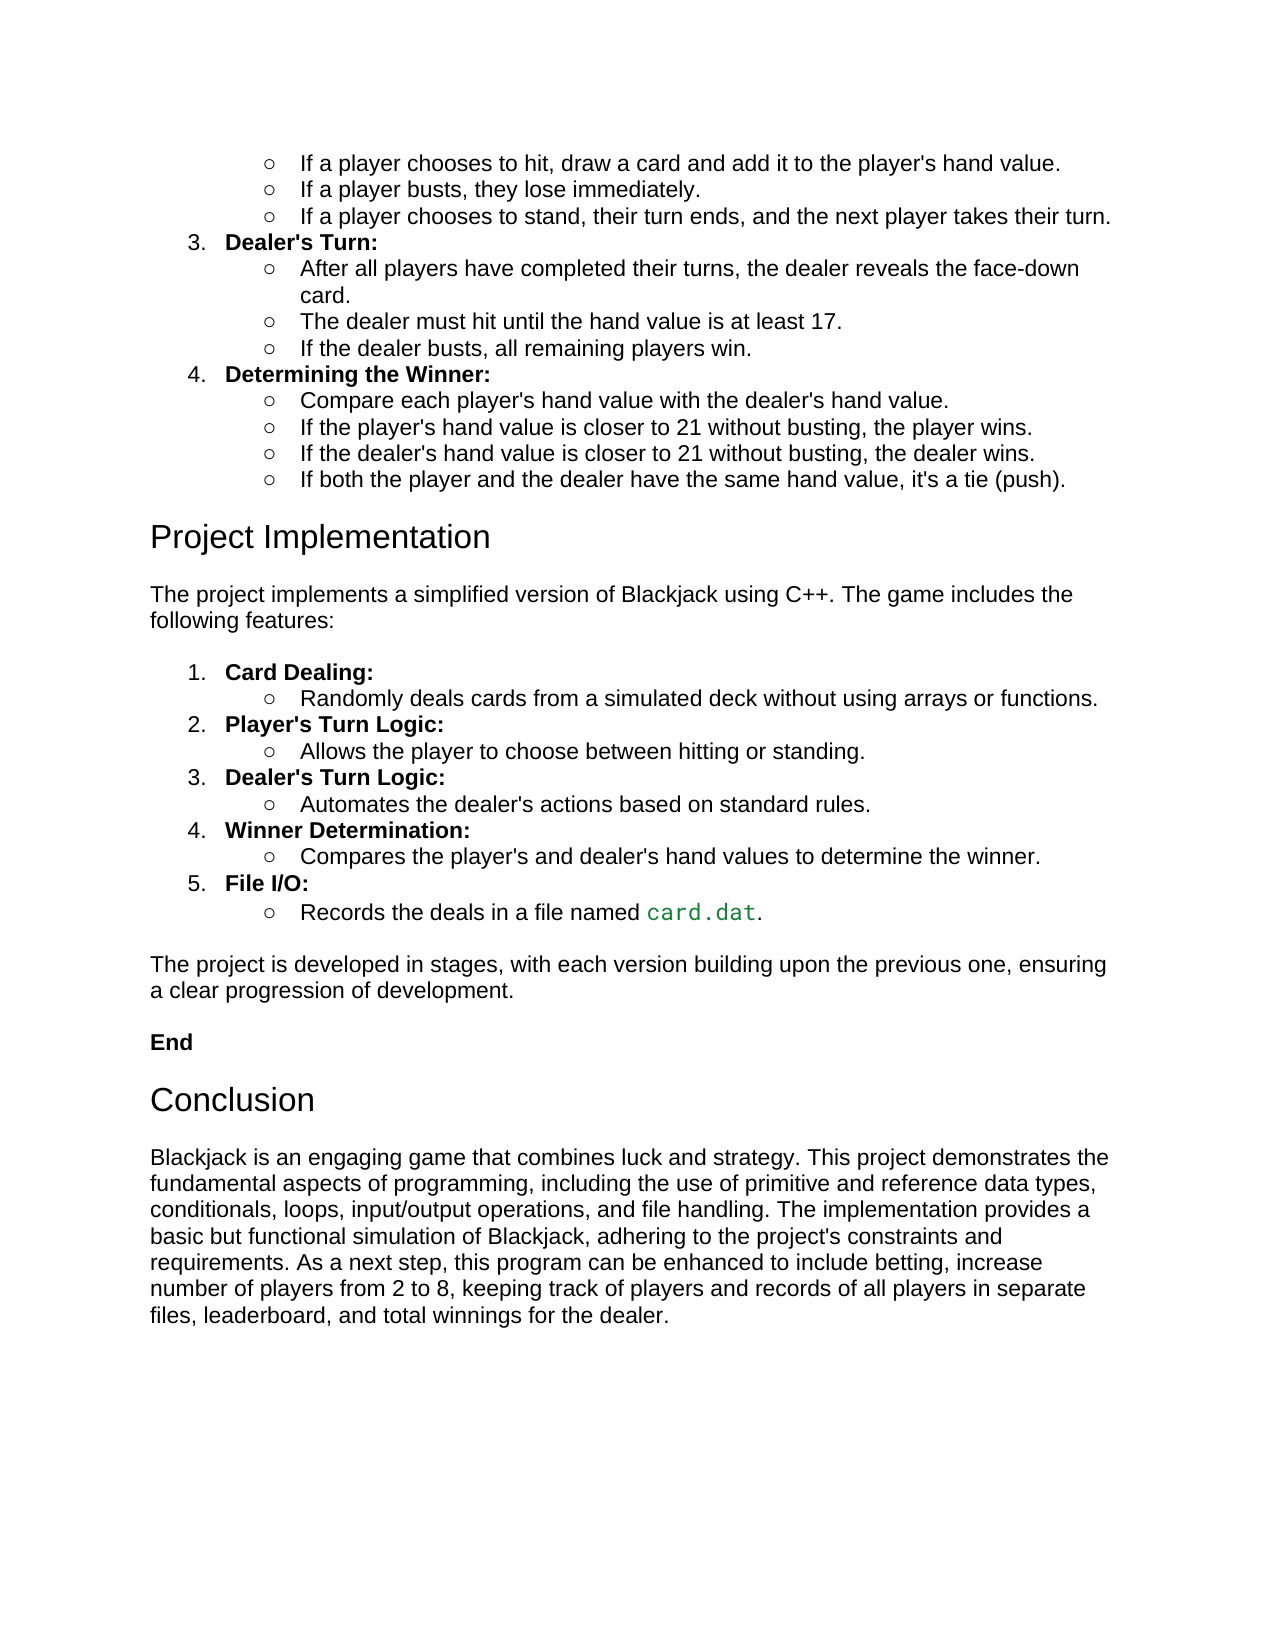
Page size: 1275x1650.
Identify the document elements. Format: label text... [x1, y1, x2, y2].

text Blackjack is an engaging game that combines luck and strategy. This project demonstrates the fundamental aspects of programming, including the use of primitive and reference data types, conditionals, loops, input/output operations, and file handling. The implementation provides a basic but functional simulation of Blackjack, adhering to the project's constraints and requirements. As a next step, this program can be enhanced to include betting, increase number of players from 2 to 8, keeping track of players and records of all players in separate files, leaderboard, and total winnings for the dealer. [150, 1144, 1125, 1328]
list If the dealer's hand value is closer to 21 without busting, the dealer wins. [262, 440, 1125, 466]
text End [150, 1029, 1125, 1055]
list Compares the player's and dealer's hand values to determine the winner. [262, 843, 1125, 869]
list If a player chooses to hit, draw a card and add it to the player's hand value. [262, 150, 1125, 176]
list Compare each player's hand value with the dealer's hand value. [262, 387, 1125, 413]
list If a player chooses to stand, their turn ends, and the next player takes their turn. [262, 203, 1125, 229]
list File I/O: [187, 869, 1125, 896]
list If both the player and the dealer have the same hand value, it's a tie (push). [262, 466, 1125, 493]
list Dealer's Turn Logic: [187, 764, 1125, 791]
text The project implements a simplified version of Blackjack using C++. The game includes the following features: [150, 581, 1125, 634]
list The dealer must hit until the hand value is at least 17. [262, 308, 1125, 334]
list If the dealer busts, all remaining players win. [262, 334, 1125, 361]
list If a player busts, they lose immediately. [262, 176, 1125, 203]
list Automates the dealer's actions based on standard rules. [262, 791, 1125, 817]
list Player's Turn Logic: [187, 711, 1125, 738]
list Determining the Winner: [187, 361, 1125, 387]
list Card Dealing: [187, 659, 1125, 685]
list Dealer's Turn: [187, 229, 1125, 255]
list After all players have completed their turns, the dealer reveals the face-down card. [262, 255, 1125, 308]
list Randomly deals cards from a simulated deck without using arrays or functions. [262, 685, 1125, 711]
text The project is developed in stages, with each version building upon the previous one, ensuring a clear progression of development. [150, 951, 1125, 1004]
list If the player's hand value is closer to 21 without busting, the player wins. [262, 413, 1125, 440]
subtitle Conclusion [150, 1080, 1125, 1119]
list Allows the player to choose between hitting or standing. [262, 738, 1125, 764]
subtitle Project Implementation [150, 518, 1125, 556]
list Records the deals in a file named card.dat. [262, 896, 1125, 926]
list Winner Determination: [187, 817, 1125, 843]
